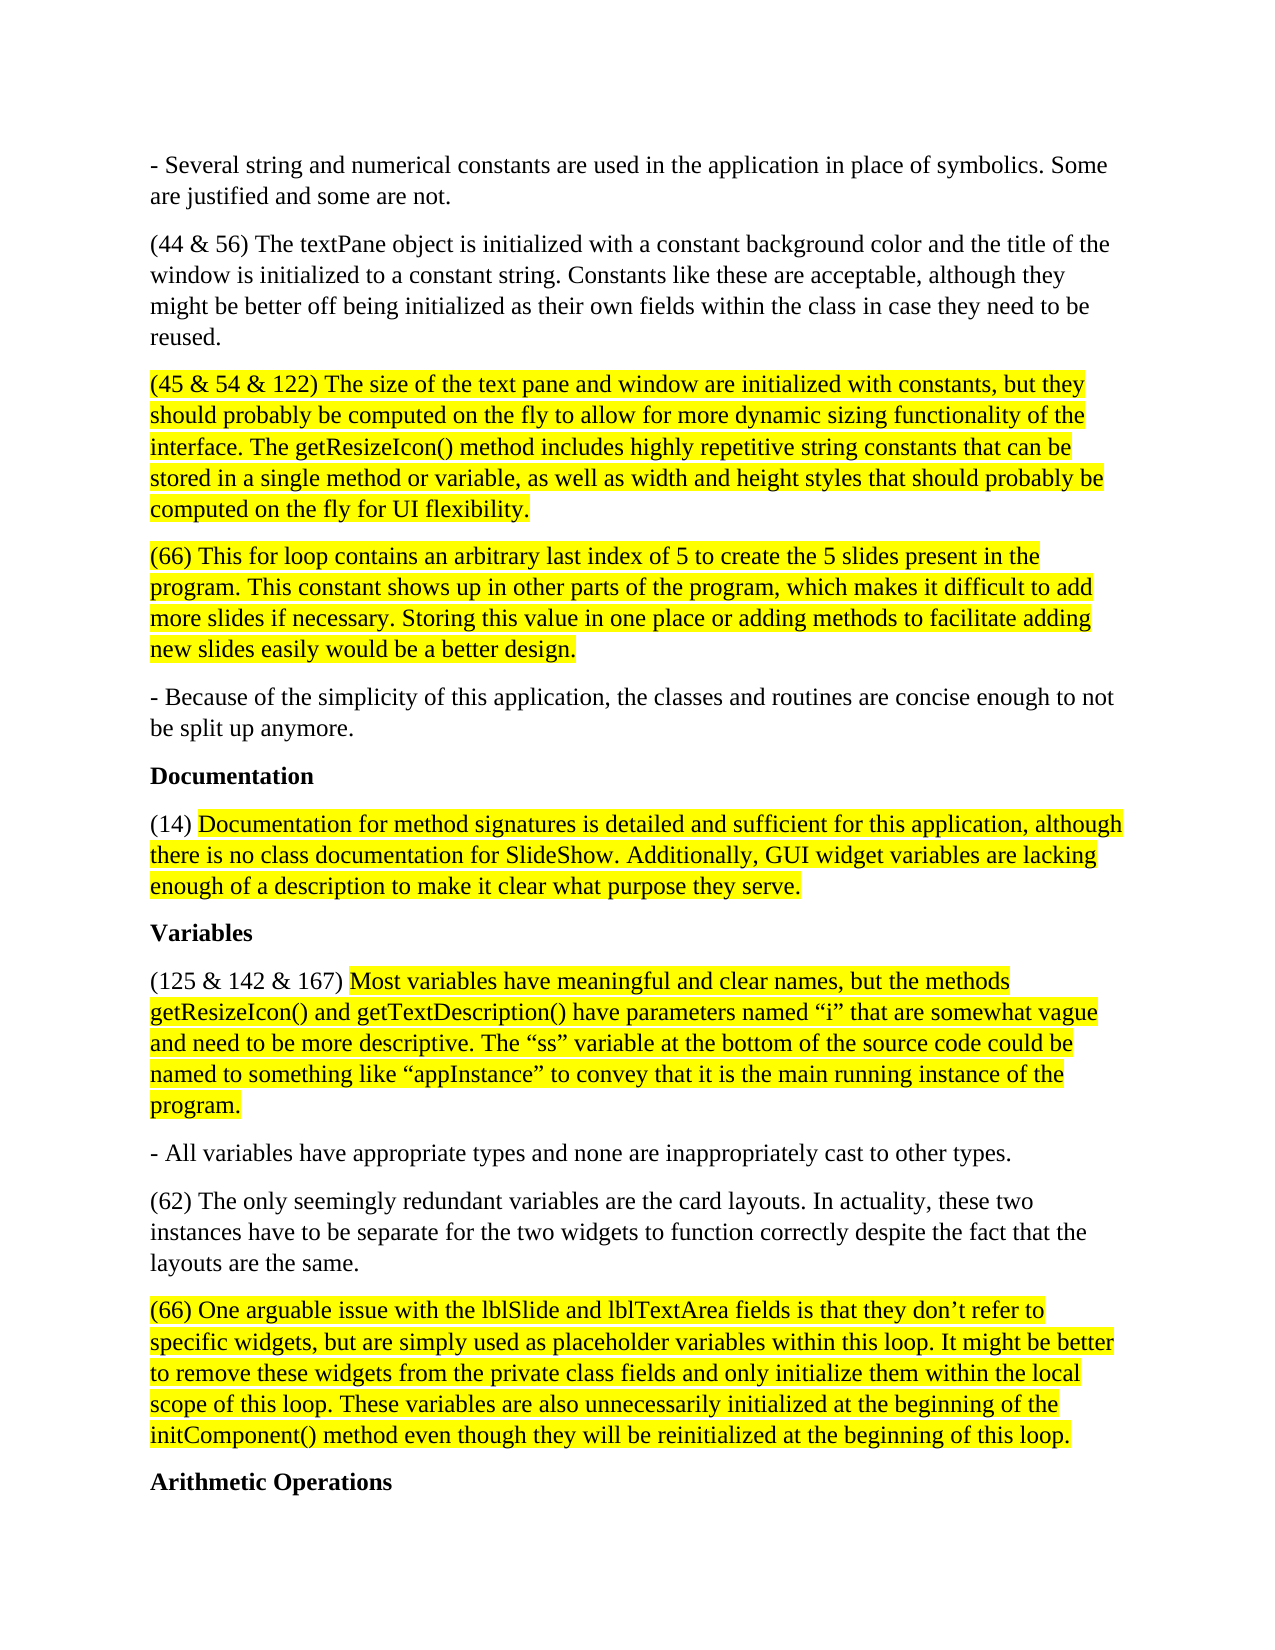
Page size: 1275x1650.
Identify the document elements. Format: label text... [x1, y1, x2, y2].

text (14) Documentation for method signatures is detailed and sufficient for this application, although there is no class documentation for SlideShow. Additionally, GUI widget variables are lacking enough of a description to make it clear what purpose they serve. [150, 809, 1125, 899]
text - Because of the simplicity of this application, the classes and routines are concise enough to not be split up anymore. [150, 682, 1125, 742]
text (62) The only seemingly redundant variables are the card layouts. In actuality, these two instances have to be separate for the two widgets to function correctly despite the fact that the layouts are the same. [150, 1186, 1125, 1277]
text Documentation [150, 761, 1125, 790]
text (44 & 56) The textPane object is initialized with a constant background color and the title of the window is initialized to a constant string. Constants like these are acceptable, although they might be better off being initialized as their own fields within the class in case they need to be reused. [150, 229, 1125, 351]
text - Several string and numerical constants are used in the application in place of symbolics. Some are justified and some are not. [150, 150, 1125, 210]
text - All variables have appropriate types and none are inappropriately cast to other types. [150, 1138, 1125, 1167]
text (125 & 142 & 167) Most variables have meaningful and clear names, but the methods getResizeIcon() and getTextDescription() have parameters named “i” that are somewhat vague and need to be more descriptive. The “ss” variable at the bottom of the source code could be named to something like “appInstance” to convey that it is the main running instance of the program. [150, 966, 1125, 1119]
text (45 & 54 & 122) The size of the text pane and window are initialized with constants, but they should probably be computed on the fly to allow for more dynamic sizing functionality of the interface. The getResizeIcon() method includes highly repetitive string constants that can be stored in a single method or variable, as well as width and height styles that should probably be computed on the fly for UI flexibility. [150, 369, 1125, 522]
text Arithmetic Operations [150, 1467, 1125, 1496]
text Variables [150, 918, 1125, 947]
text (66) This for loop contains an arbitrary last index of 5 to create the 5 slides present in the program. This constant shows up in other parts of the program, which makes it difficult to add more slides if necessary. Storing this value in one place or adding methods to facilitate adding new slides easily would be a better design. [150, 541, 1125, 663]
text (66) One arguable issue with the lblSlide and lblTextArea fields is that they don’t refer to specific widgets, but are simply used as placeholder variables within this loop. It might be better to remove these widgets from the private class fields and only initialize them within the local scope of this loop. These variables are also unnecessarily initialized at the beginning of the initComponent() method even though they will be reinitialized at the beginning of this loop. [150, 1296, 1125, 1448]
